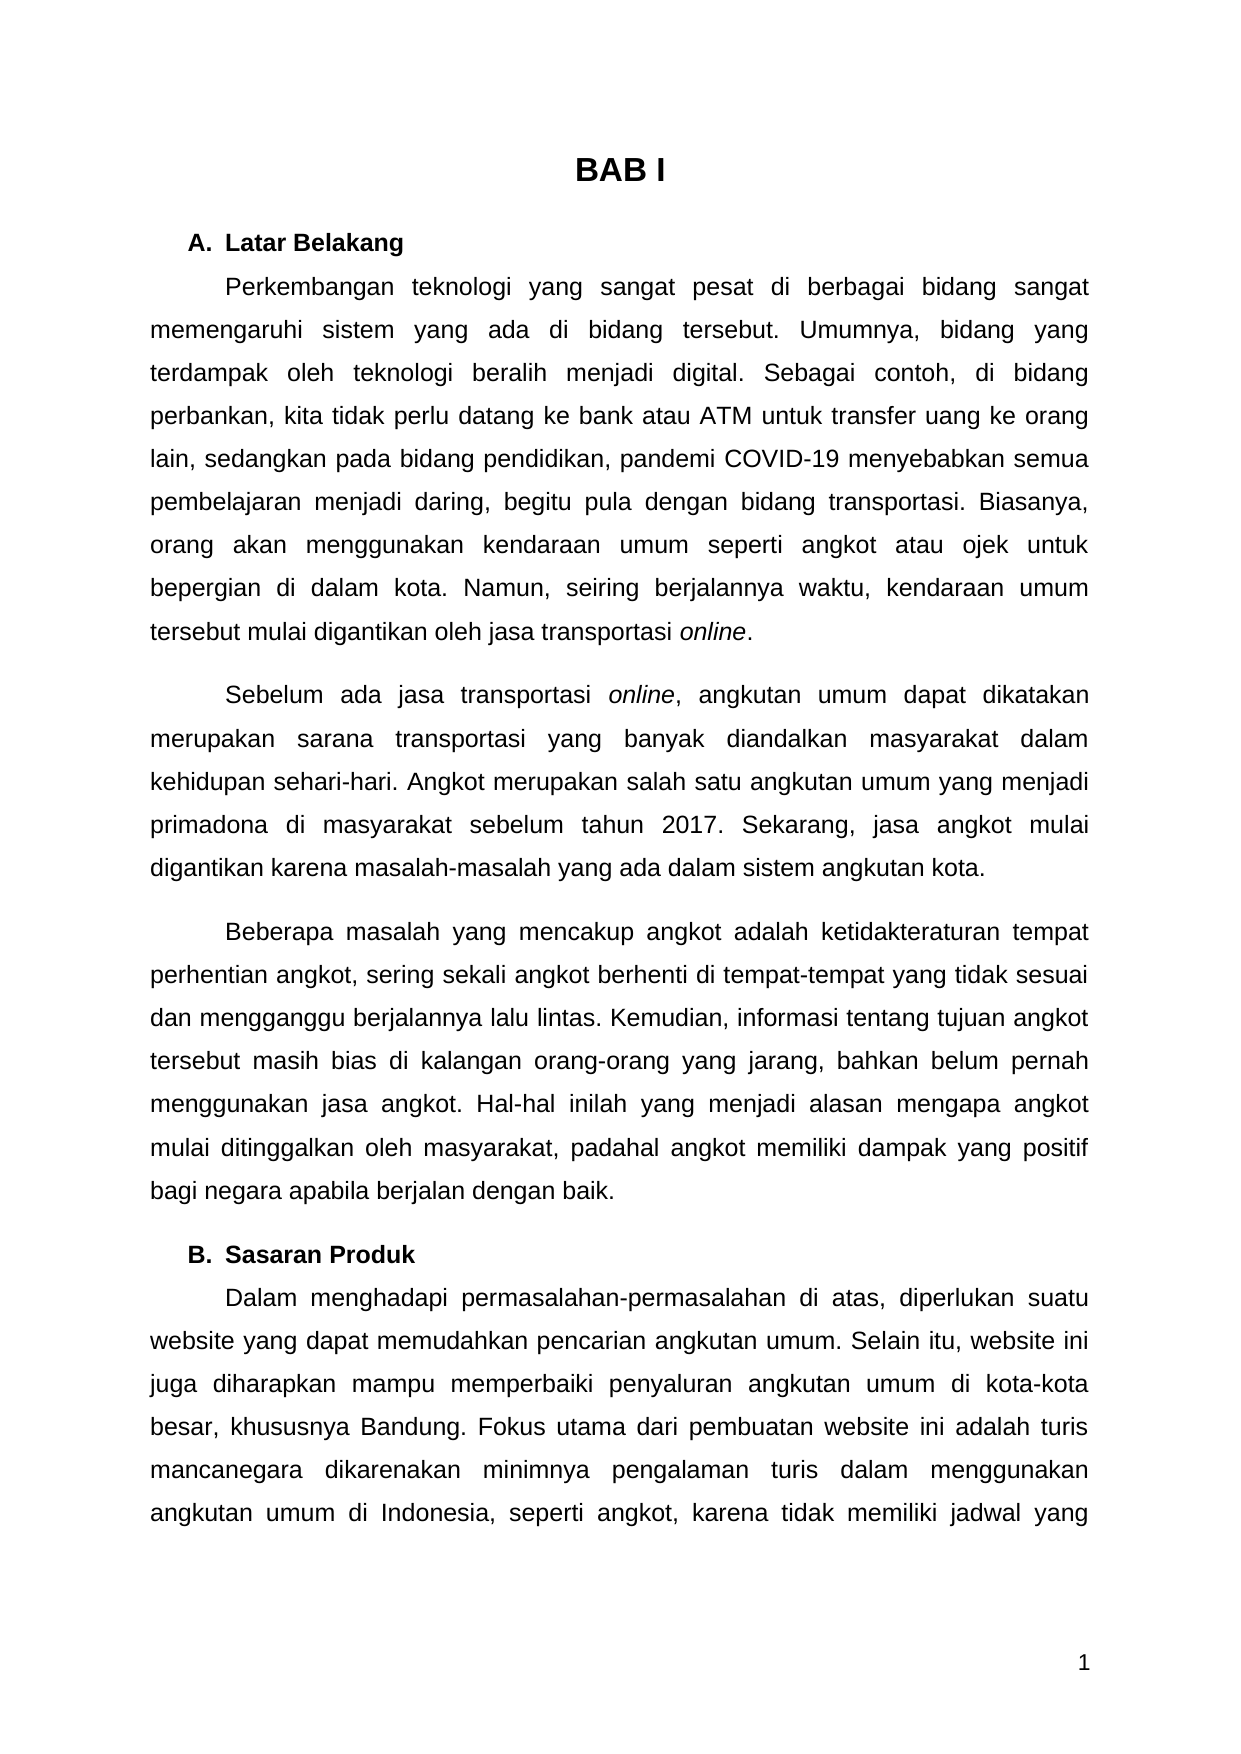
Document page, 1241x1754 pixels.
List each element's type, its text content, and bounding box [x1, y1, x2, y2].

text Sebelum ada jasa transportasi online, angkutan umum dapat dikatakan merupakan sarana transportasi yang banyak diandalkan masyarakat dalam kehidupan sehari-hari. Angkot merupakan salah satu angkutan umum yang menjadi primadona di masyarakat sebelum tahun 2017. Sekarang, jasa angkot mulai digantikan karena masalah-masalah yang ada dalam sistem angkutan kota. [150, 681, 1090, 882]
text Beberapa masalah yang mencakup angkot adalah ketidakteraturan tempat perhentian angkot, sering sekali angkot berhenti di tempat-tempat yang tidak sesuai dan mengganggu berjalannya lalu lintas. Kemudian, informasi tentang tujuan angkot tersebut masih bias di kalangan orang-orang yang jarang, bahkan belum pernah menggunakan jasa angkot. Hal-hal inilah yang menjadi alasan mengapa angkot mulai ditinggalkan oleh masyarakat, padahal angkot memiliki dampak yang positif bagi negara apabila berjalan dengan baik. [150, 917, 1090, 1204]
text Perkembangan teknologi yang sangat pesat di berbagai bidang sangat memengaruhi sistem yang ada di bidang tersebut. Umumnya, bidang yang terdampak oleh teknologi beralih menjadi digital. Sebagai contoh, di bidang perbankan, kita tidak perlu datang ke bank atau ATM untuk transfer uang ke orang lain, sedangkan pada bidang pendidikan, pandemi COVID-19 menyebabkan semua pembelajaran menjadi daring, begitu pula dengan bidang transportasi. Biasanya, orang akan menggunakan kendaraan umum seperti angkot atau ojek untuk bepergian di dalam kota. Namun, seiring berjalannya waktu, kendaraan umum tersebut mulai digantikan oleh jasa transportasi online. [150, 272, 1090, 645]
list Sasaran Produk [187, 1240, 1090, 1268]
subtitle BAB I [150, 150, 1090, 188]
list Latar Belakang [187, 228, 1090, 257]
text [150, 1283, 1090, 1527]
